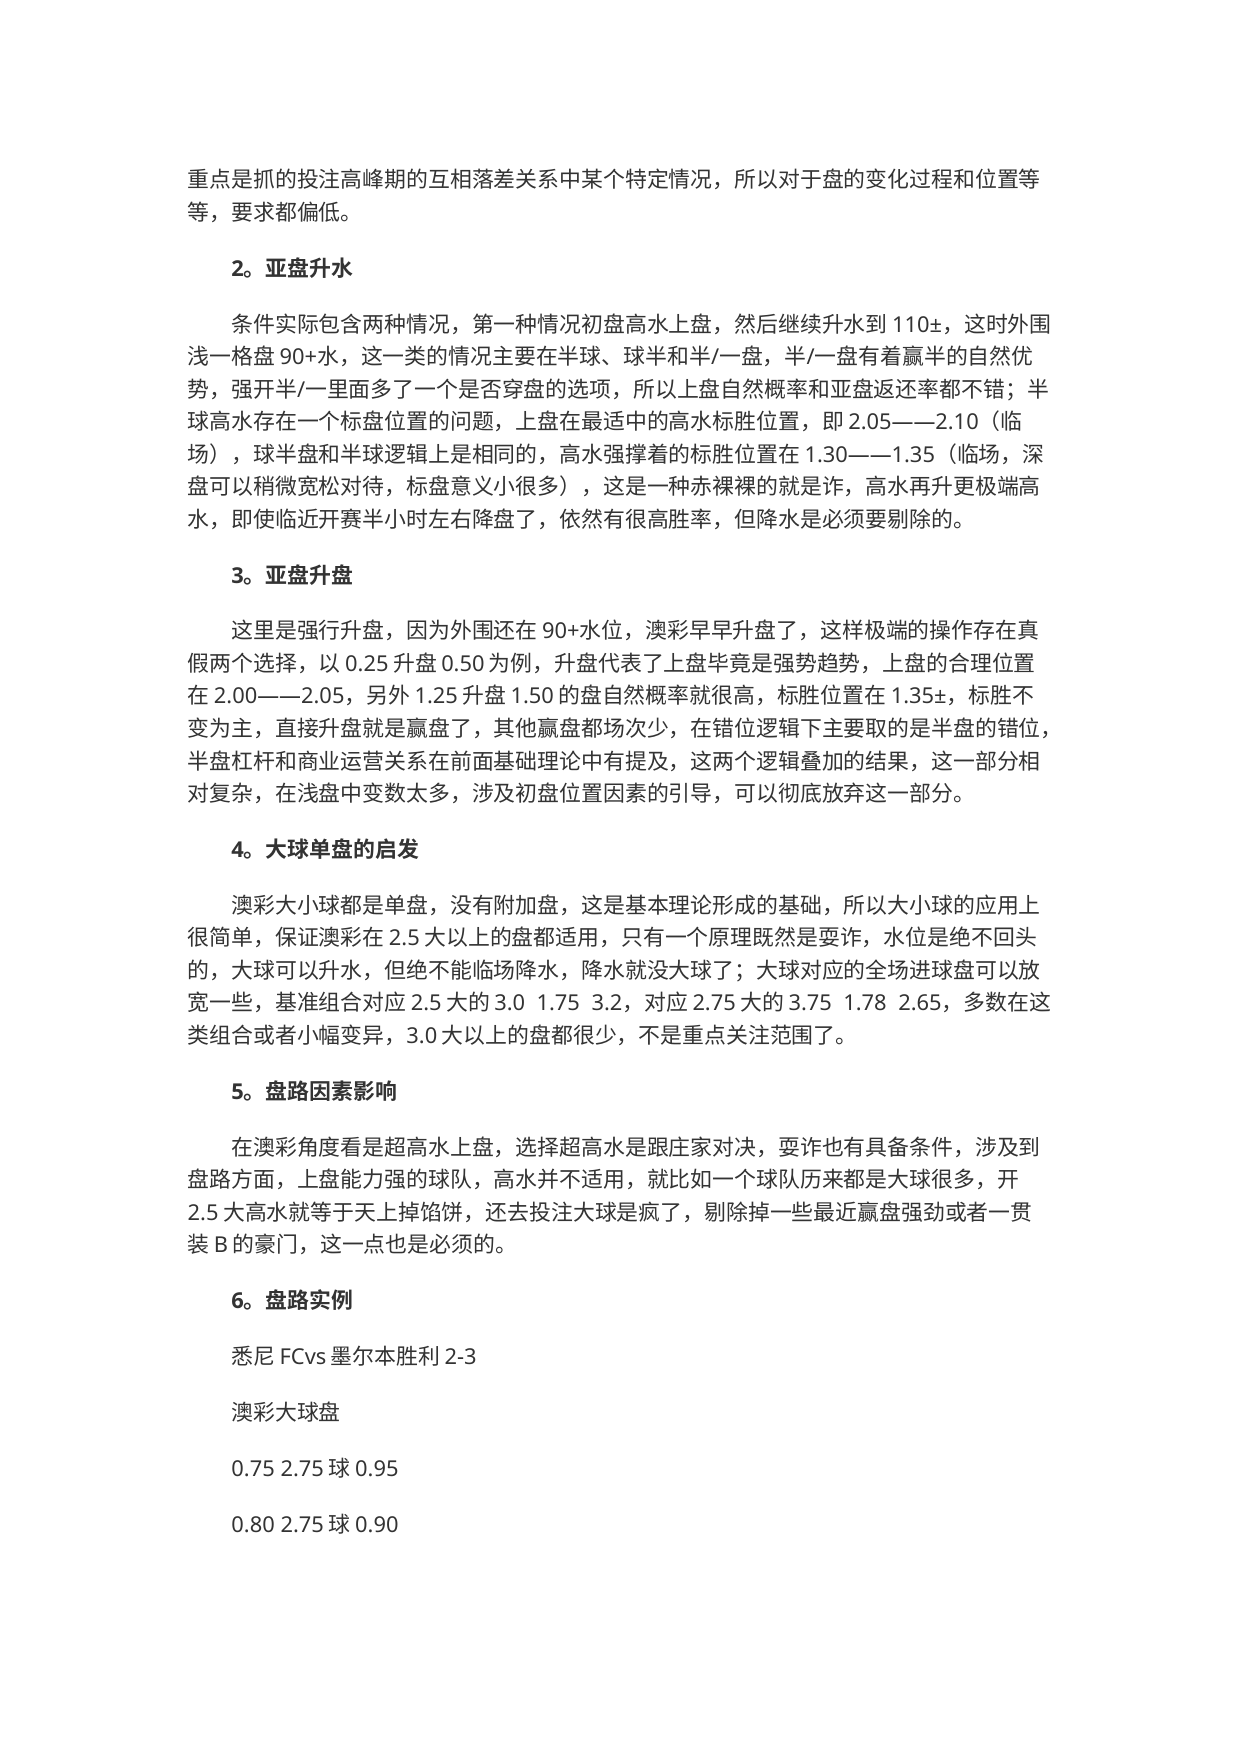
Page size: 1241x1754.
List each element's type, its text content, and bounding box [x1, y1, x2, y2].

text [187, 162, 1053, 227]
text 悉尼FCvs墨尔本胜利2-3 [187, 1339, 1053, 1371]
text 5。盘路因素影响 [187, 1073, 1053, 1106]
text 澳彩大球盘 [187, 1395, 1053, 1427]
text 澳彩大小球都是单盘，没有附加盘，这是基本理论形成的基础，所以大小球的应用上很简单，保证澳彩在2.5大以上的盘都适用，只有一个原理既然是耍诈，水位是绝不回头的，大球可以升水，但绝不能临场降水，降水就没大球了；大球对应的全场进球盘可以放宽一些，基准组合对应2.5大的3.0 1.75 3.2，对应2.75大的3.75 1.78 2.65，多数在这类组合或者小幅变异，3.0大以上的盘都很少，不是重点关注范围了。 [187, 888, 1053, 1050]
text 2。亚盘升水 [187, 250, 1053, 283]
text 4。大球单盘的启发 [187, 832, 1053, 864]
text 0.75 2.75球 0.95 [187, 1451, 1053, 1483]
text 6。盘路实例 [187, 1283, 1053, 1315]
text 这里是强行升盘，因为外围还在90+水位，澳彩早早升盘了，这样极端的操作存在真假两个选择，以0.25升盘0.50为例，升盘代表了上盘毕竟是强势趋势，上盘的合理位置在2.00——2.05，另外1.25升盘1.50的盘自然概率就很高，标胜位置在1.35±，标胜不变为主，直接升盘就是赢盘了，其他赢盘都场次少，在错位逻辑下主要取的是半盘的错位，半盘杠杆和商业运营关系在前面基础理论中有提及，这两个逻辑叠加的结果，这一部分相对复杂，在浅盘中变数太多，涉及初盘位置因素的引导，可以彻底放弃这一部分。 [187, 613, 1053, 808]
text 0.80 2.75球 0.90 [187, 1507, 1053, 1539]
text 在澳彩角度看是超高水上盘，选择超高水是跟庄家对决，耍诈也有具备条件，涉及到盘路方面，上盘能力强的球队，高水并不适用，就比如一个球队历来都是大球很多，开2.5大高水就等于天上掉馅饼，还去投注大球是疯了，剔除掉一些最近赢盘强劲或者一贯装B的豪门，这一点也是必须的。 [187, 1129, 1053, 1259]
text 3。亚盘升盘 [187, 557, 1053, 590]
text 条件实际包含两种情况，第一种情况初盘高水上盘，然后继续升水到110±，这时外围浅一格盘90+水，这一类的情况主要在半球、球半和半/一盘，半/一盘有着赢半的自然优势，强开半/一里面多了一个是否穿盘的选项，所以上盘自然概率和亚盘返还率都不错；半球高水存在一个标盘位置的问题，上盘在最适中的高水标胜位置，即2.05——2.10（临场），球半盘和半球逻辑上是相同的，高水强撑着的标胜位置在1.30——1.35（临场，深盘可以稍微宽松对待，标盘意义小很多），这是一种赤裸裸的就是诈，高水再升更极端高水，即使临近开赛半小时左右降盘了，依然有很高胜率，但降水是必须要剔除的。 [187, 306, 1053, 534]
